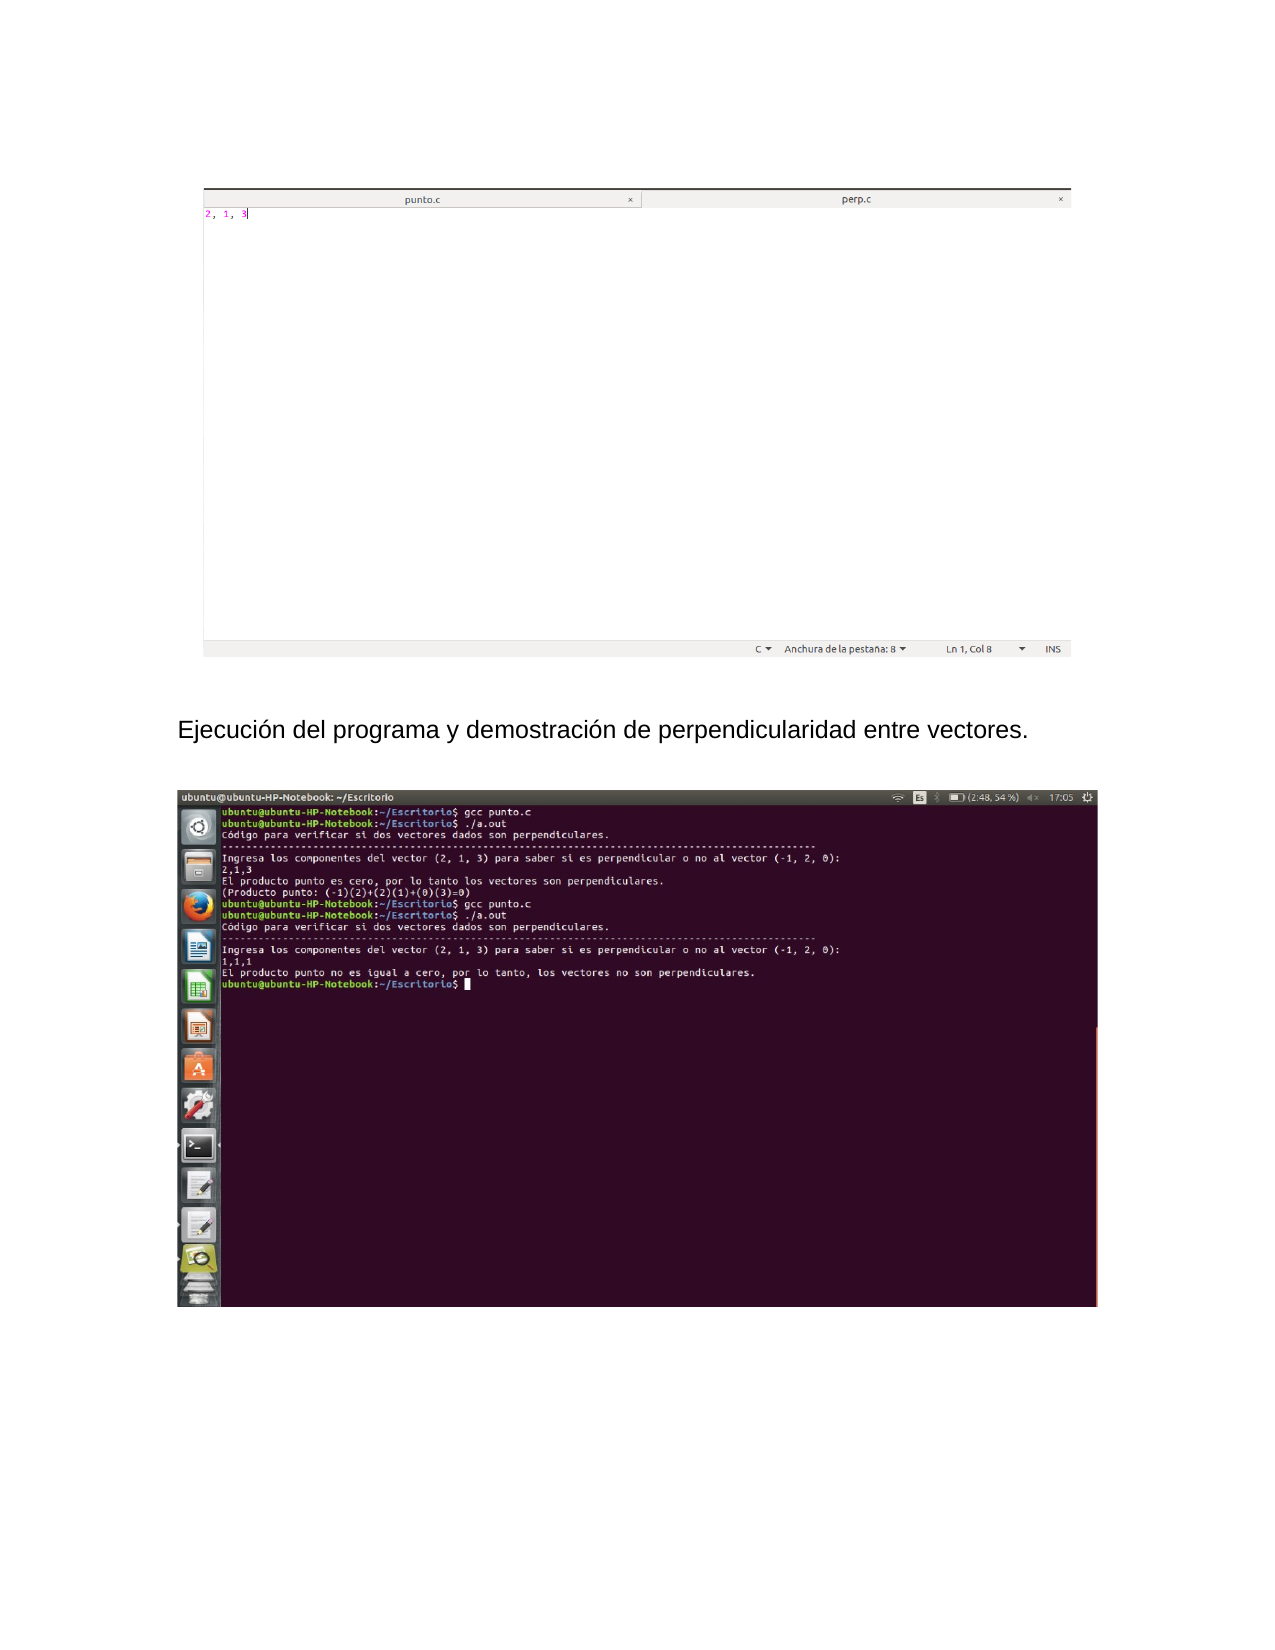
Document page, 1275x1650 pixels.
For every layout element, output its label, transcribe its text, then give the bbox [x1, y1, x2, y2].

picture [177, 790, 1098, 1307]
text Ejecución del programa y demostración de perpendicularidad entre vectores. [177, 714, 1098, 743]
picture [203, 188, 1072, 657]
